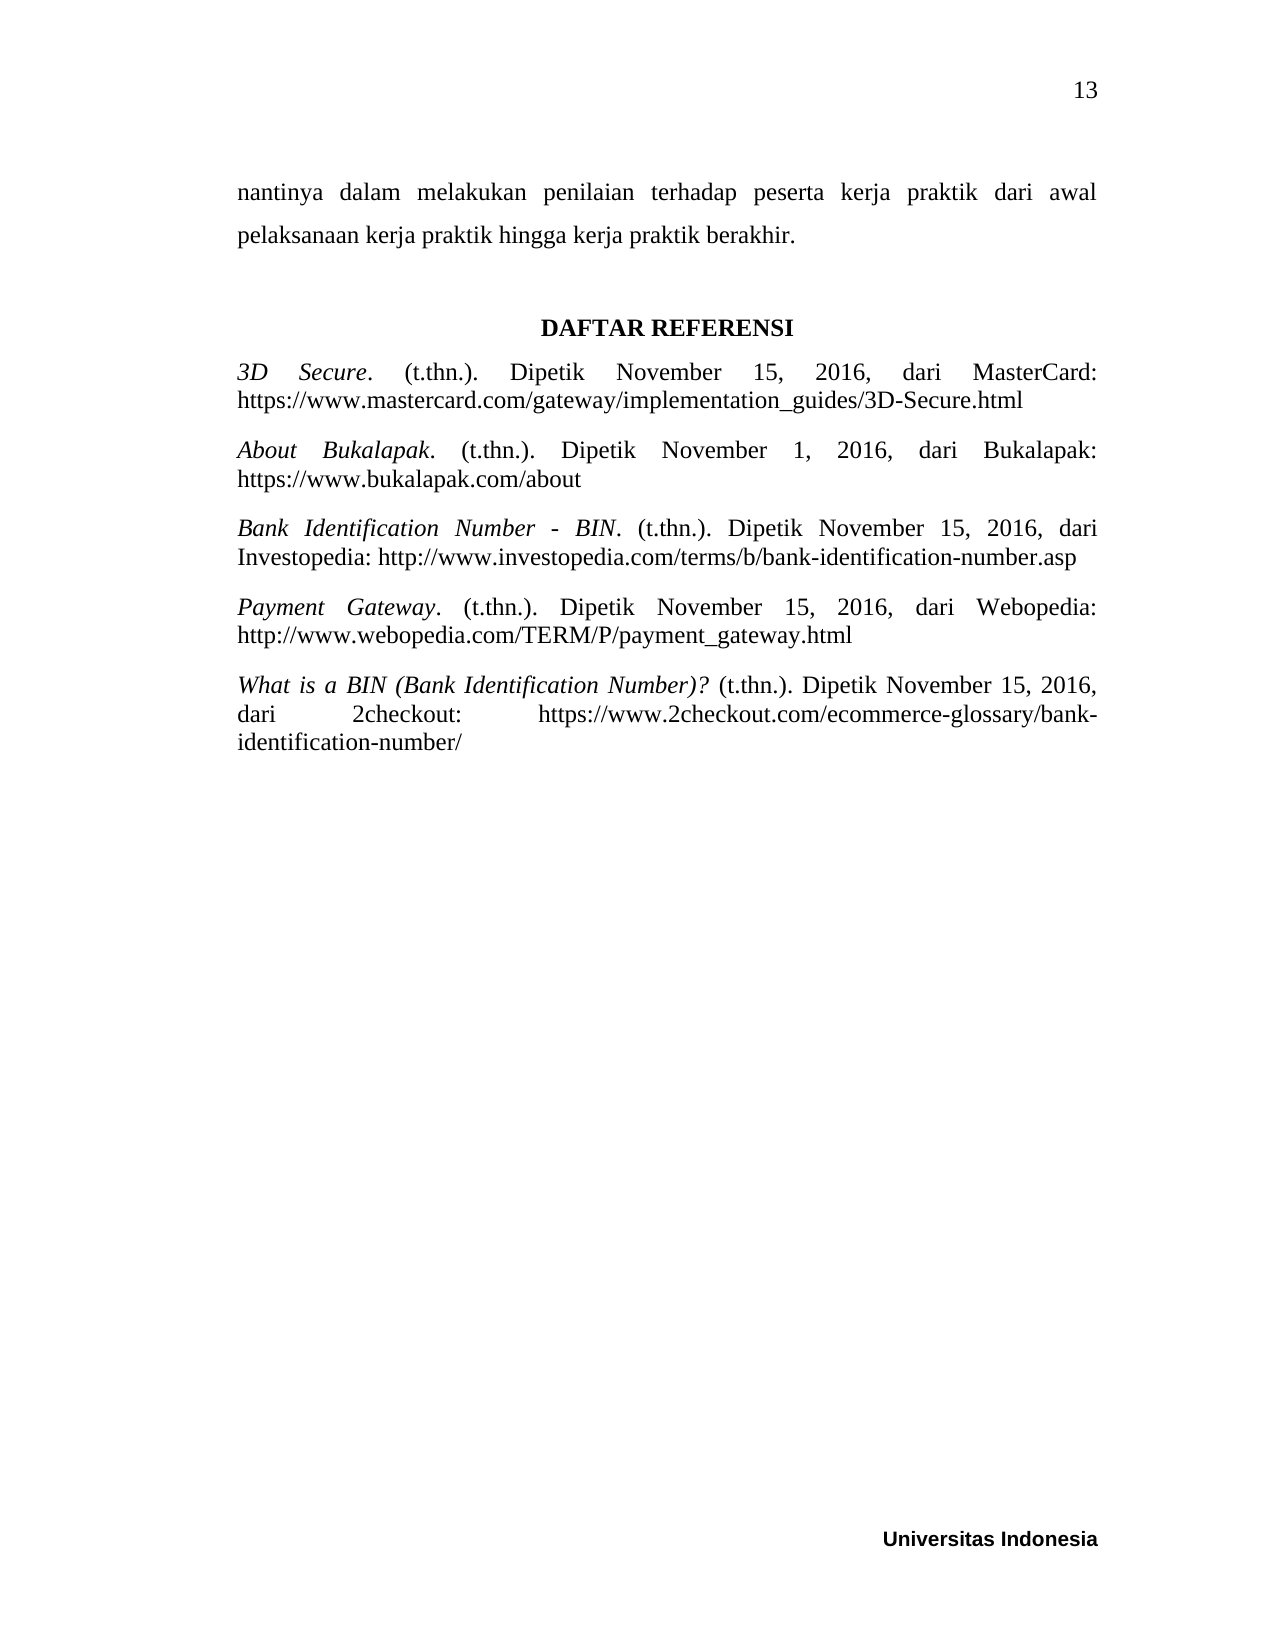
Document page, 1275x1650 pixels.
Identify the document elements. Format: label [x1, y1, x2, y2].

text [237, 177, 1098, 249]
